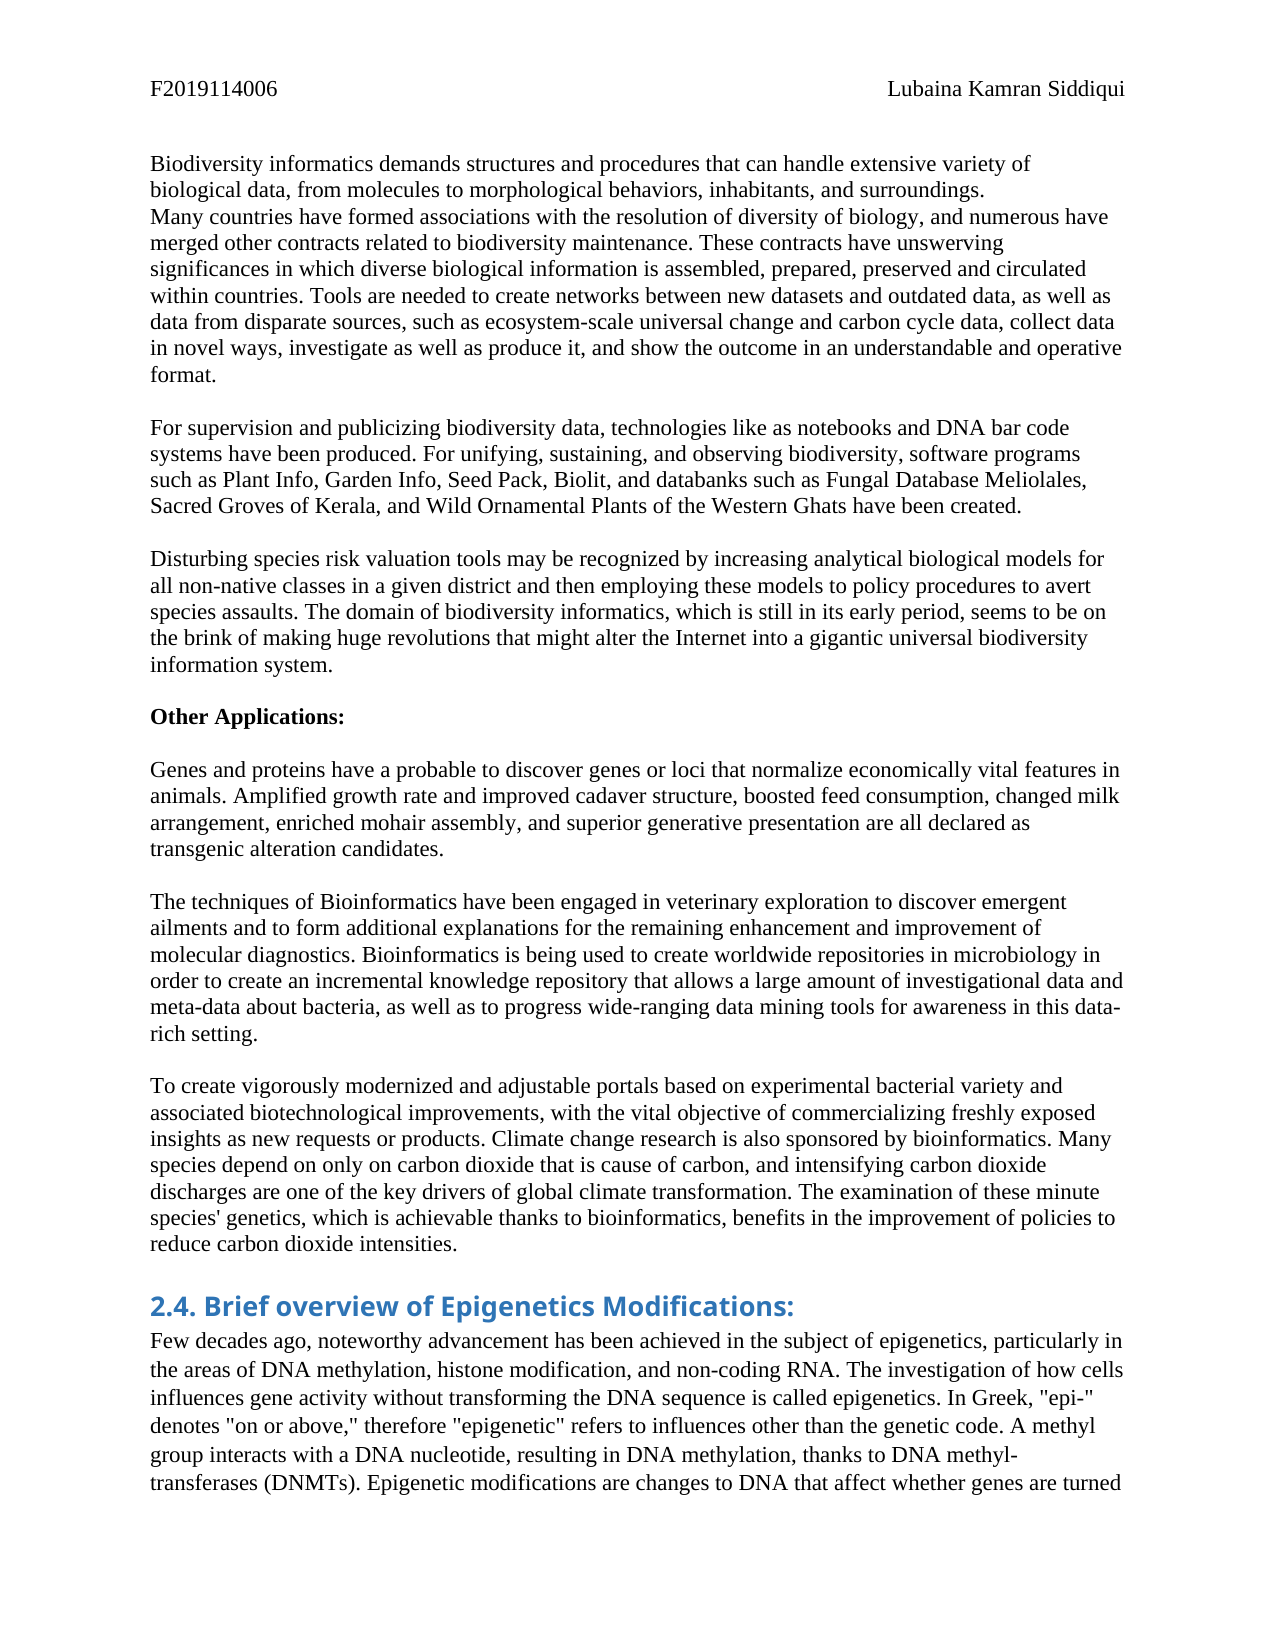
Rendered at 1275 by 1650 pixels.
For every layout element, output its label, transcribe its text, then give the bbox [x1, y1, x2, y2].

text For supervision and publicizing biodiversity data, technologies like as notebooks and DNA bar code systems have been produced. For unifying, sustaining, and observing biodiversity, software programs such as Plant Info, Garden Info, Seed Pack, Biolit, and databanks such as Fungal Database Meliolales, Sacred Groves of Kerala, and Wild Ornamental Plants of the Western Ghats have been created. [150, 413, 1125, 519]
text Disturbing species risk valuation tools may be recognized by increasing analytical biological models for all non-native classes in a given district and then employing these models to policy procedures to avert species assaults. The domain of biodiversity informatics, which is still in its early period, seems to be on the brink of making huge revolutions that might alter the Internet into a gigantic universal biodiversity information system. [150, 545, 1125, 677]
text Many countries have formed associations with the resolution of diversity of biology, and numerous have merged other contracts related to biodiversity maintenance. These contracts have unswerving significances in which diverse biological information is assembled, prepared, preserved and circulated within countries. Tools are needed to create networks between new datasets and outdated data, as well as data from disparate sources, such as ecosystem-scale universal change and carbon cycle data, collect data in novel ways, investigate as well as produce it, and show the outcome in an understandable and operative format. [150, 203, 1125, 387]
text The techniques of Bioinformatics have been engaged in veterinary exploration to discover emergent ailments and to form additional explanations for the remaining enhancement and improvement of molecular diagnostics. Bioinformatics is being used to create worldwide repositories in microbiology in order to create an incremental knowledge repository that allows a large amount of investigational data and meta-data about bacteria, as well as to progress wide-ranging data mining tools for awareness in this data-rich setting. [150, 888, 1125, 1046]
text Other Applications: [150, 703, 1125, 730]
text To create vigorously modernized and adjustable portals based on experimental bacterial variety and associated biotechnological improvements, with the vital objective of commercializing freshly exposed insights as new requests or products. Climate change research is also sponsored by bioinformatics. Many species depend on only on carbon dioxide that is cause of carbon, and intensifying carbon dioxide discharges are one of the key drivers of global climate transformation. The examination of these minute species' genetics, which is achievable thanks to bioinformatics, benefits in the improvement of policies to reduce carbon dioxide intensities. [150, 1072, 1125, 1257]
subtitle 2.4. Brief overview of Epigenetics Modifications: [150, 1287, 1125, 1324]
text Genes and proteins have a probable to discover genes or loci that normalize economically vital features in animals. Amplified growth rate and improved cadaver structure, boosted feed consumption, changed milk arrangement, enriched mohair assembly, and superior generative presentation are all declared as transgenic alteration candidates. [150, 756, 1125, 862]
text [150, 1327, 1125, 1496]
text Biodiversity informatics demands structures and procedures that can handle extensive variety of biological data, from molecules to morphological behaviors, inhabitants, and surroundings. [150, 150, 1125, 203]
